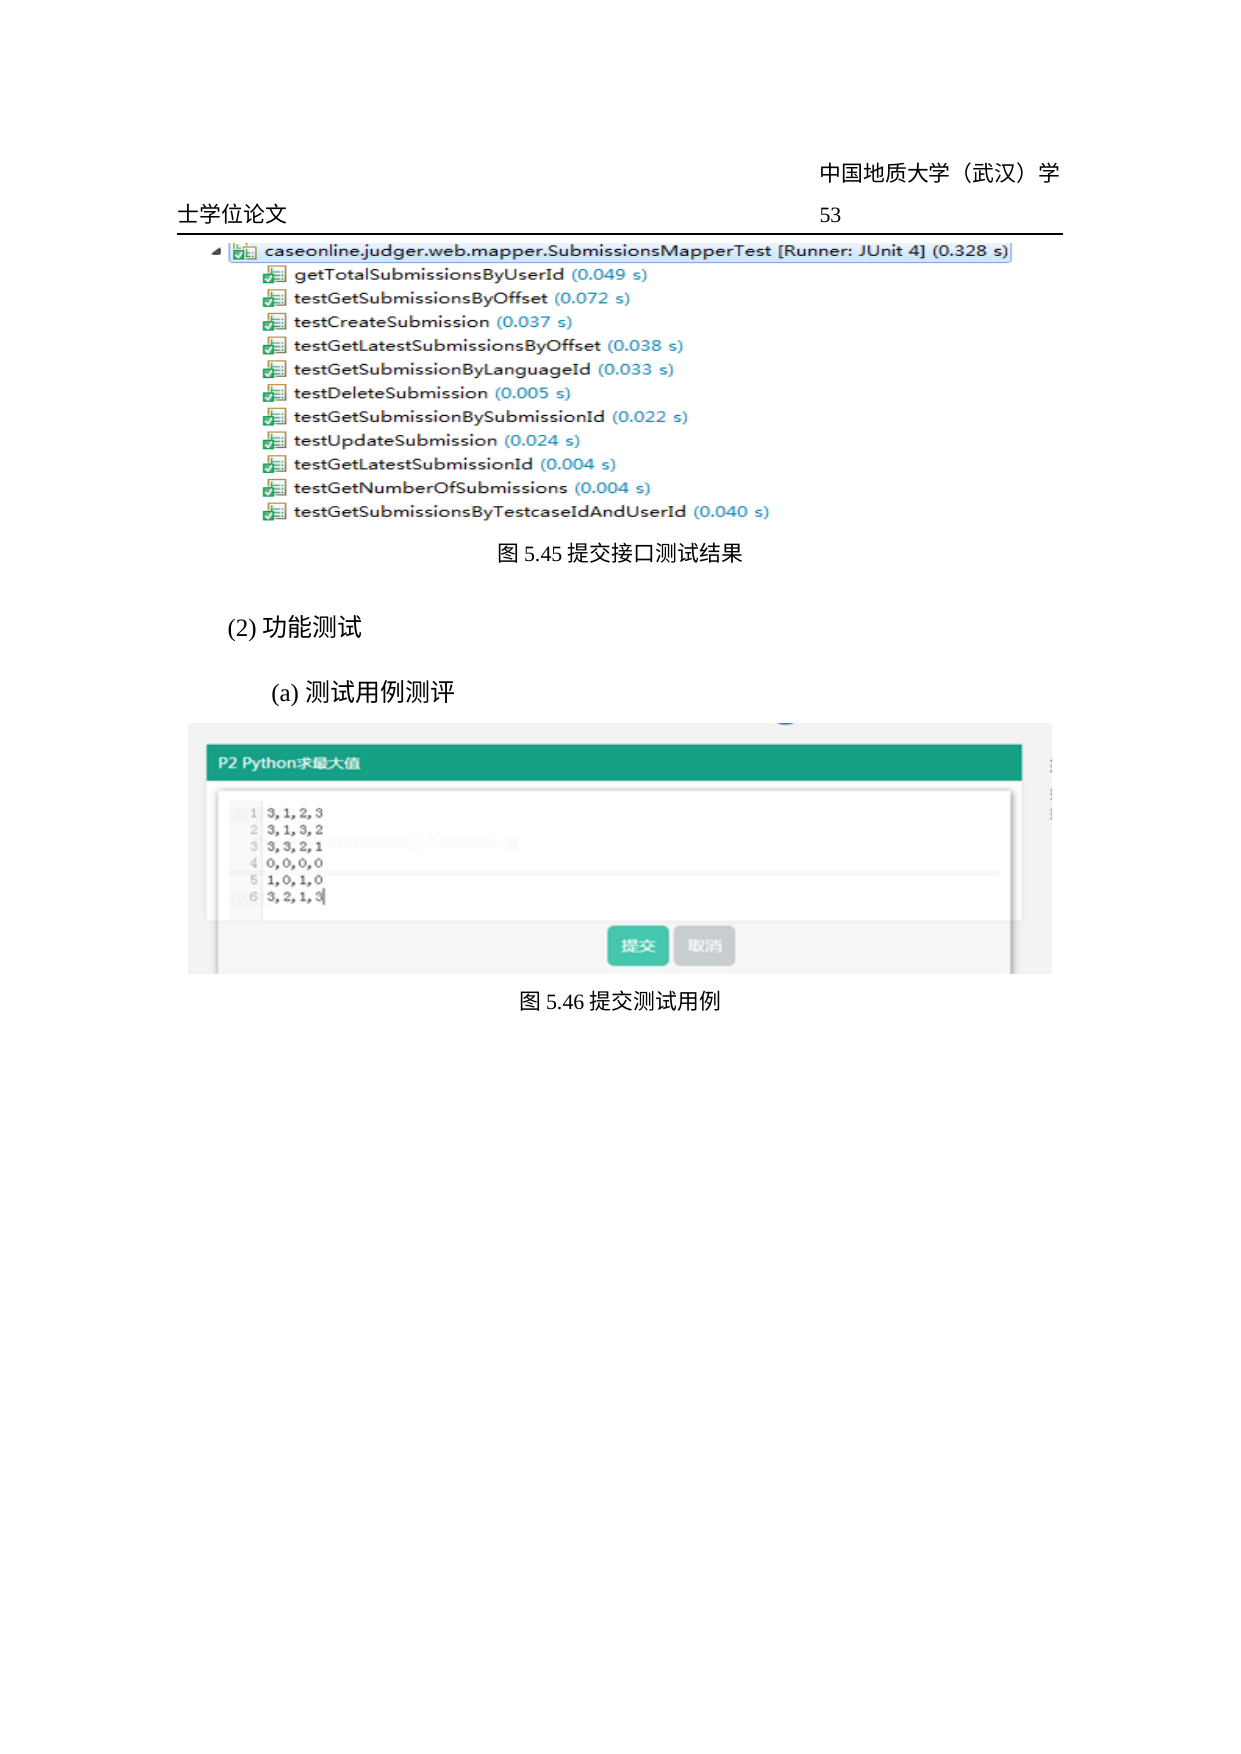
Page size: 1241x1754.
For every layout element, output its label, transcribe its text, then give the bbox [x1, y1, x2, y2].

picture [207, 243, 1034, 530]
list 功能测试 [177, 593, 1063, 658]
list 测试用例测评 [271, 658, 1063, 723]
picture [188, 723, 1053, 974]
